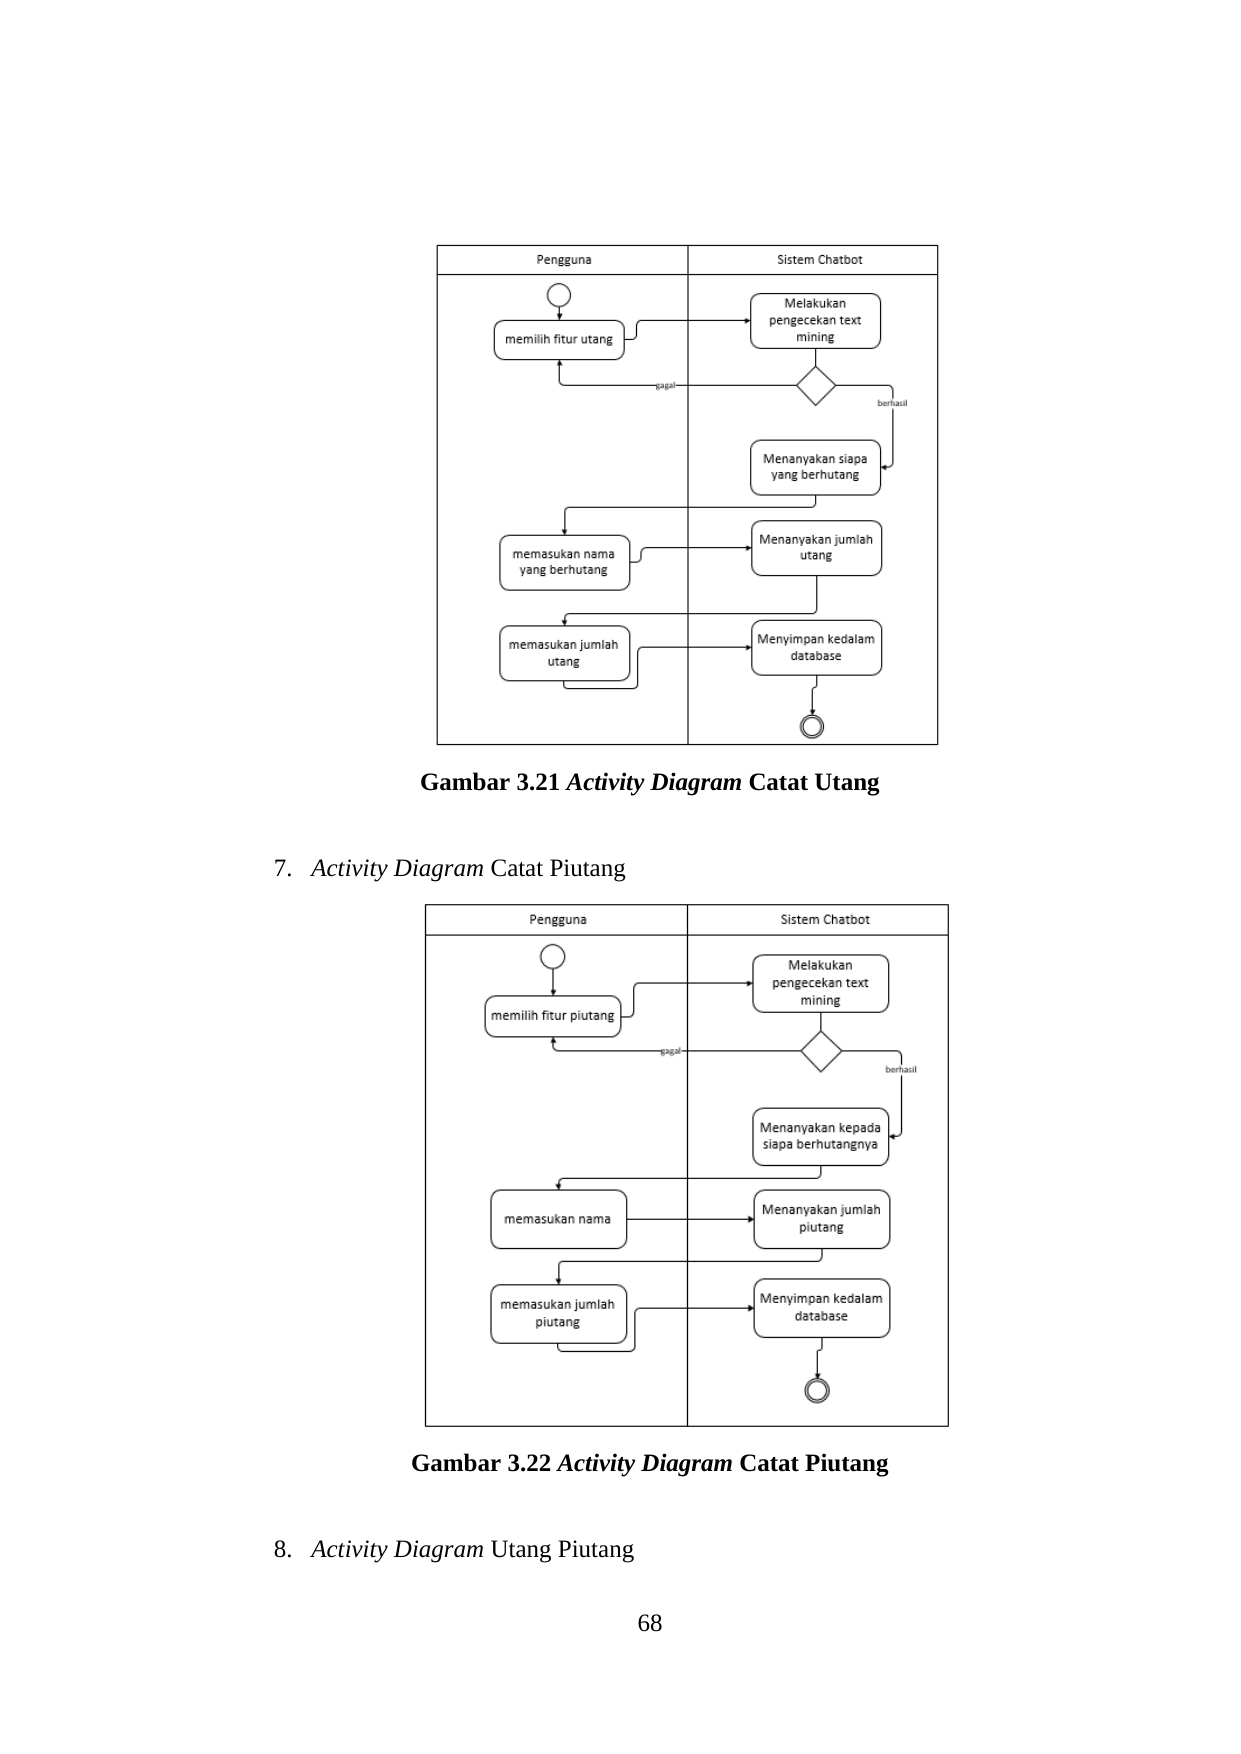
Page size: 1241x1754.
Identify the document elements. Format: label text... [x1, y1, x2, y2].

list Activity Diagram Utang Piutang [274, 1534, 1063, 1563]
picture [430, 236, 945, 753]
picture [418, 896, 956, 1434]
list Activity Diagram Catat Piutang [274, 853, 1063, 882]
